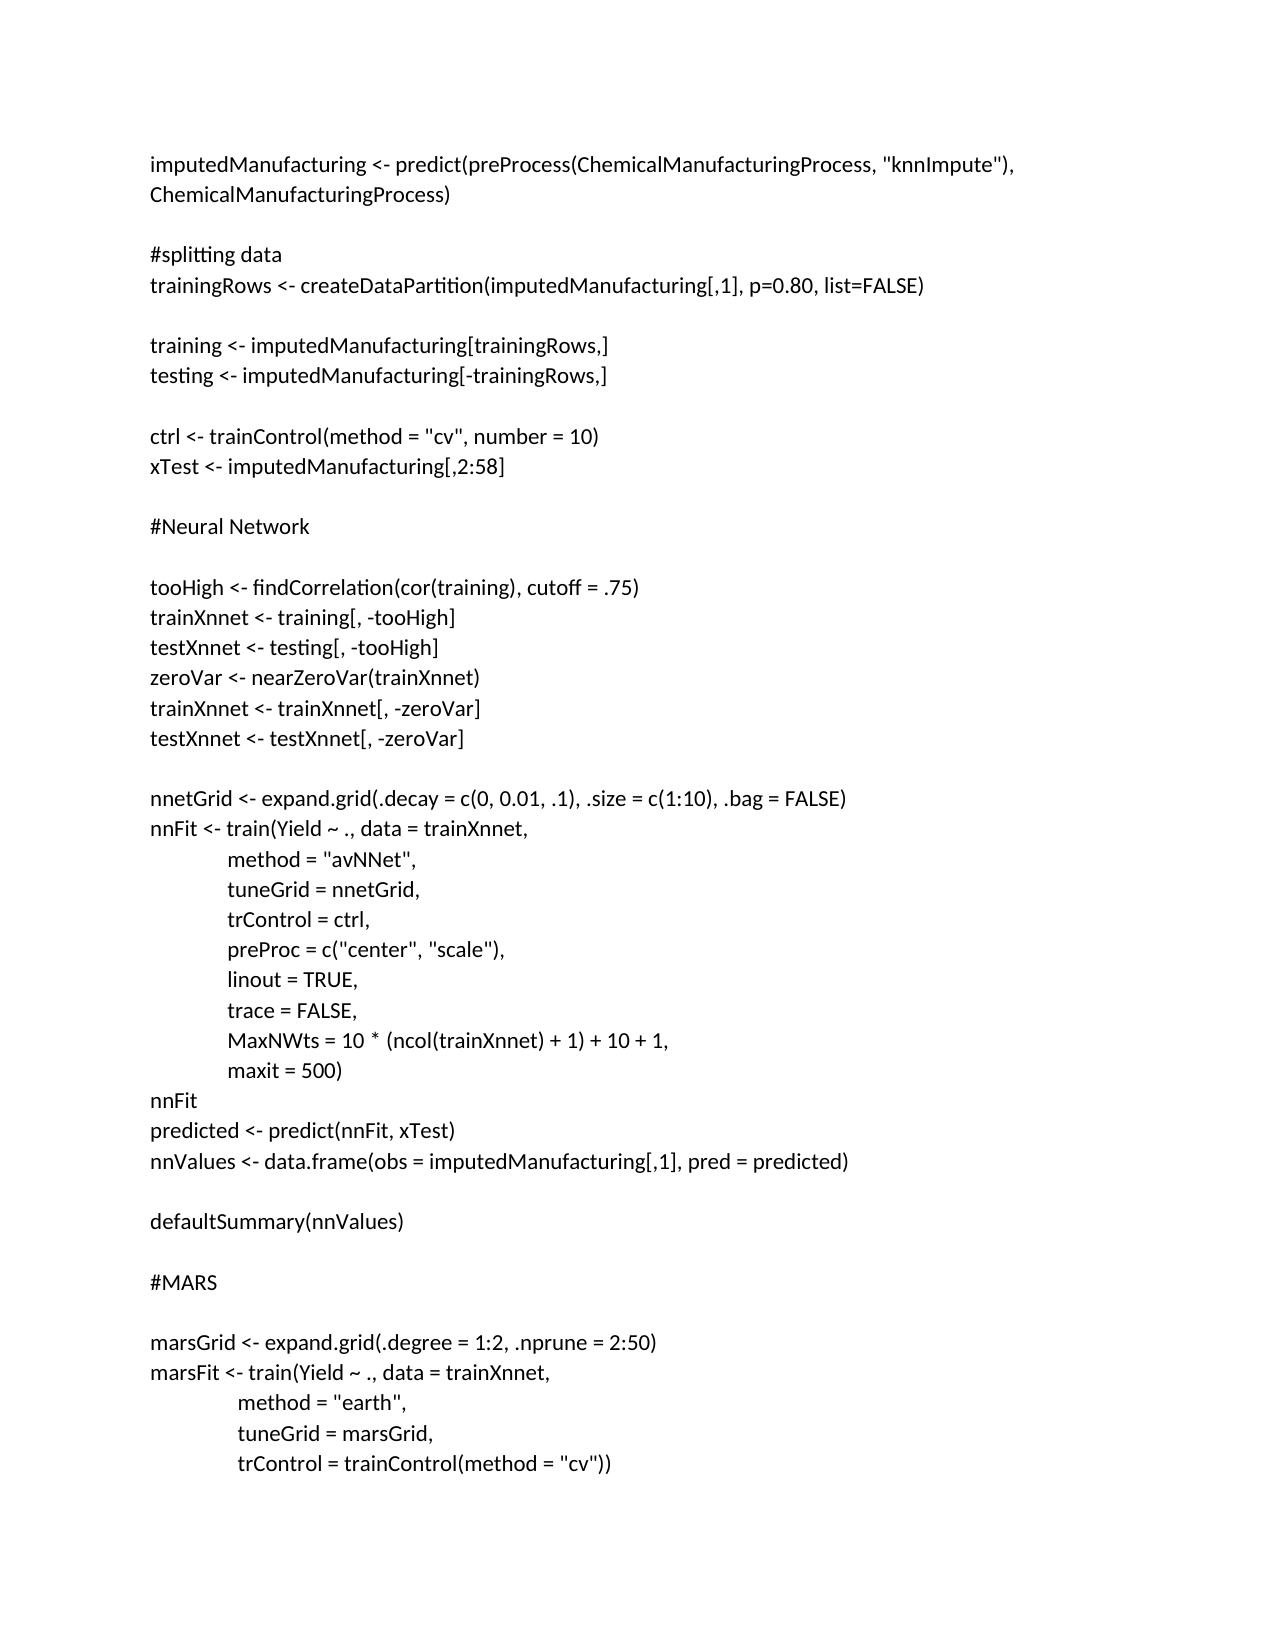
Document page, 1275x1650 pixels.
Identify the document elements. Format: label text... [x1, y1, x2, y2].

text trainXnnet <- training[, -tooHigh] [150, 603, 1125, 631]
text training <- imputedManufacturing[trainingRows,] [150, 331, 1125, 359]
text nnFit [150, 1086, 1125, 1114]
text #splitting data [150, 241, 1125, 269]
text nnFit <- train(Yield ~ ., data = trainXnnet, [150, 814, 1125, 843]
text nnetGrid <- expand.grid(.decay = c(0, 0.01, .1), .size = c(1:10), .bag = FALSE) [150, 784, 1125, 812]
text linout = TRUE, [150, 966, 1125, 994]
text method = "earth", [150, 1388, 1125, 1417]
text MaxNWts = 10 * (ncol(trainXnnet) + 1) + 10 + 1, [150, 1026, 1125, 1054]
text trace = FALSE, [150, 996, 1125, 1024]
text preProc = c("center", "scale"), [150, 935, 1125, 963]
text marsGrid <- expand.grid(.degree = 1:2, .nprune = 2:50) [150, 1328, 1125, 1356]
text marsFit <- train(Yield ~ ., data = trainXnnet, [150, 1358, 1125, 1386]
text zeroVar <- nearZeroVar(trainXnnet) [150, 663, 1125, 692]
text method = "avNNet", [150, 845, 1125, 873]
text trControl = ctrl, [150, 905, 1125, 933]
text maxit = 500) [150, 1056, 1125, 1084]
text testXnnet <- testXnnet[, -zeroVar] [150, 724, 1125, 752]
text trainXnnet <- trainXnnet[, -zeroVar] [150, 694, 1125, 722]
text tuneGrid = nnetGrid, [150, 875, 1125, 903]
text imputedManufacturing <- predict(preProcess(ChemicalManufacturingProcess, "knnImpute"), ChemicalManufacturingProcess) [150, 150, 1125, 208]
text predicted <- predict(nnFit, xTest) [150, 1117, 1125, 1145]
text tuneGrid = marsGrid, [150, 1419, 1125, 1447]
text trControl = trainControl(method = "cv")) [150, 1449, 1125, 1477]
text testing <- imputedManufacturing[-trainingRows,] [150, 361, 1125, 389]
text ctrl <- trainControl(method = "cv", number = 10) [150, 422, 1125, 450]
text trainingRows <- createDataPartition(imputedManufacturing[,1], p=0.80, list=FALSE) [150, 271, 1125, 299]
text #Neural Network [150, 512, 1125, 541]
text testXnnet <- testing[, -tooHigh] [150, 633, 1125, 661]
text tooHigh <- findCorrelation(cor(training), cutoff = .75) [150, 573, 1125, 601]
text xTest <- imputedManufacturing[,2:58] [150, 452, 1125, 480]
text #MARS [150, 1268, 1125, 1296]
text defaultSummary(nnValues) [150, 1207, 1125, 1235]
text nnValues <- data.frame(obs = imputedManufacturing[,1], pred = predicted) [150, 1147, 1125, 1175]
